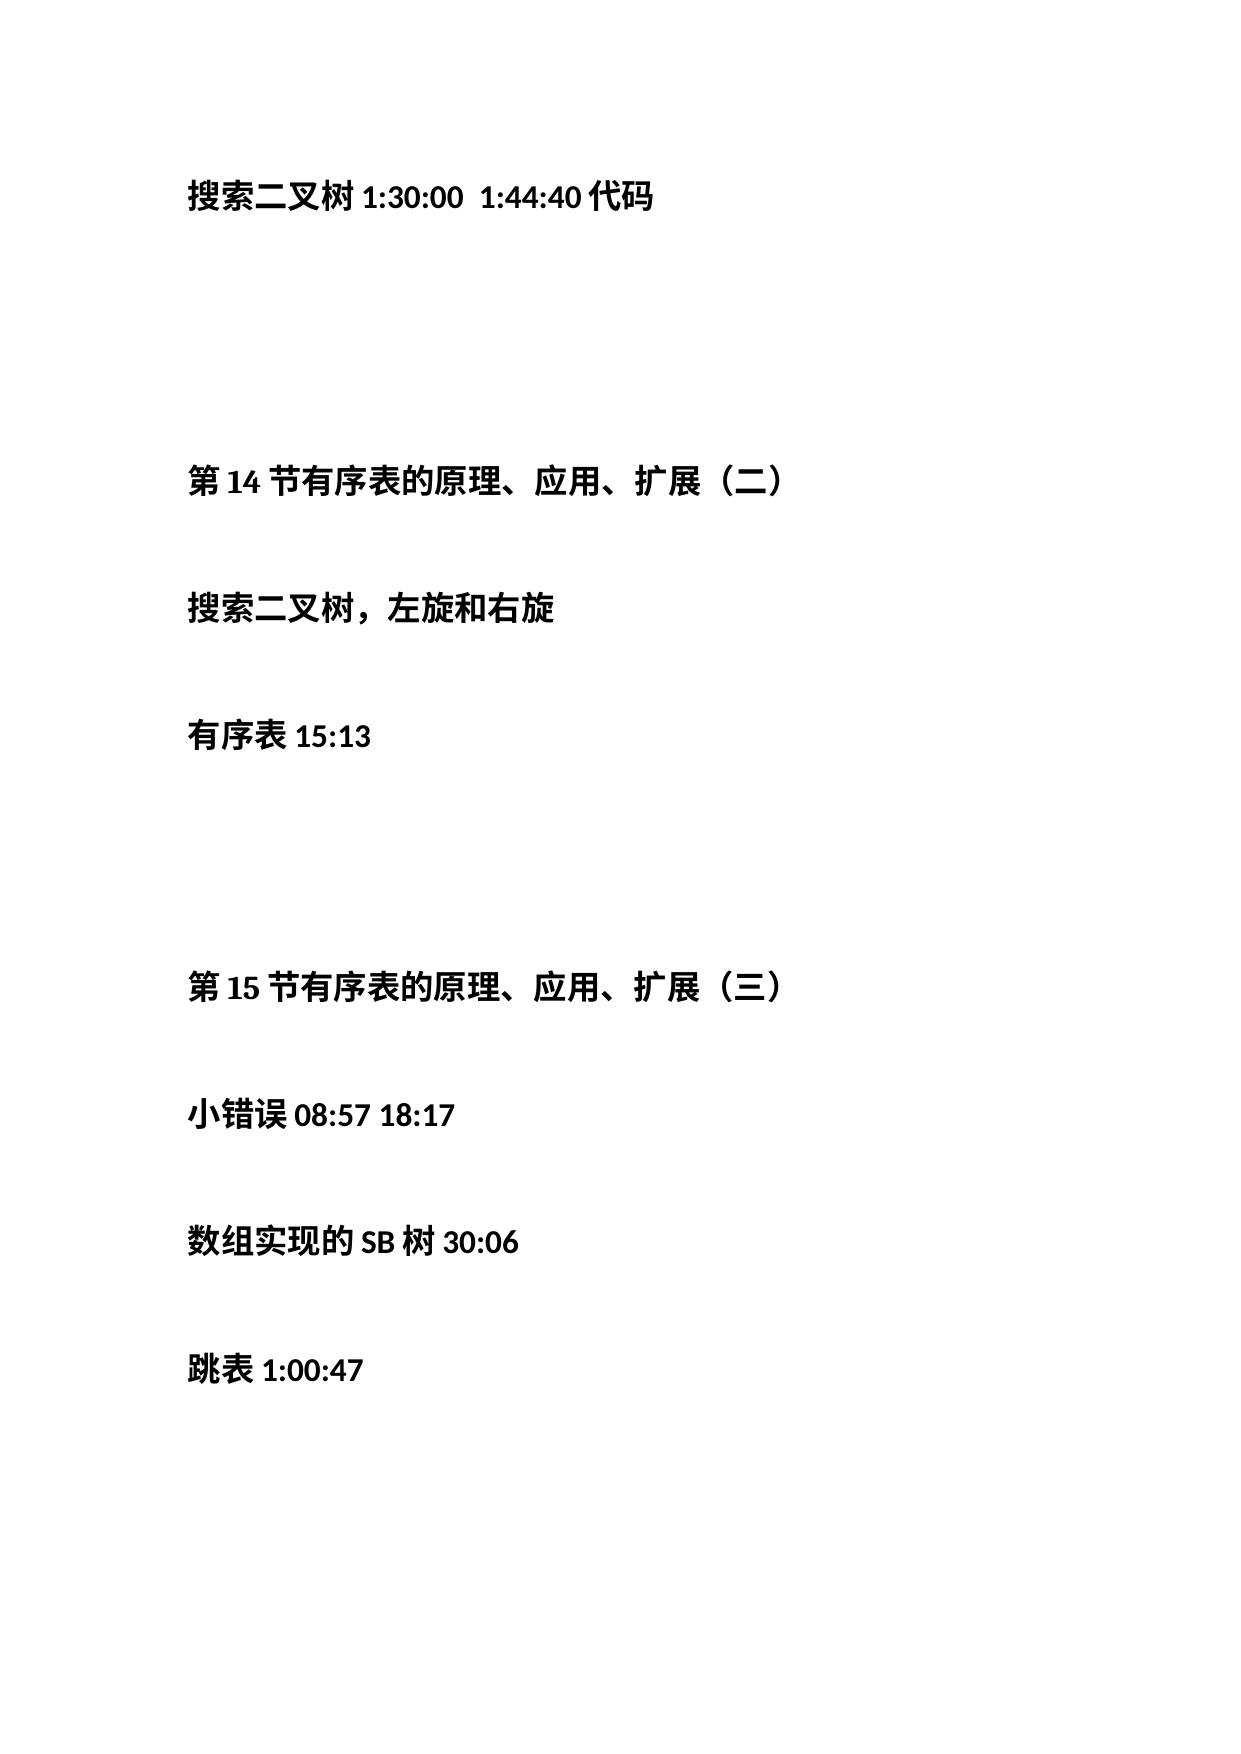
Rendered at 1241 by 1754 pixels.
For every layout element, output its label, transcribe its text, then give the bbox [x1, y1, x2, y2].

subtitle 小错误08:57 18:17 [187, 1079, 1053, 1144]
subtitle 有序表15:13 [187, 701, 1053, 766]
subtitle 第14节有序表的原理、应用、扩展（二） [187, 446, 1053, 511]
subtitle 第15节有序表的原理、应用、扩展（三） [187, 952, 1053, 1017]
subtitle 搜索二叉树1:30:00 1:44:40代码 [187, 162, 1053, 227]
subtitle 搜索二叉树，左旋和右旋 [187, 573, 1053, 638]
subtitle 跳表1:00:47 [187, 1334, 1053, 1399]
subtitle 数组实现的SB树30:06 [187, 1207, 1053, 1272]
